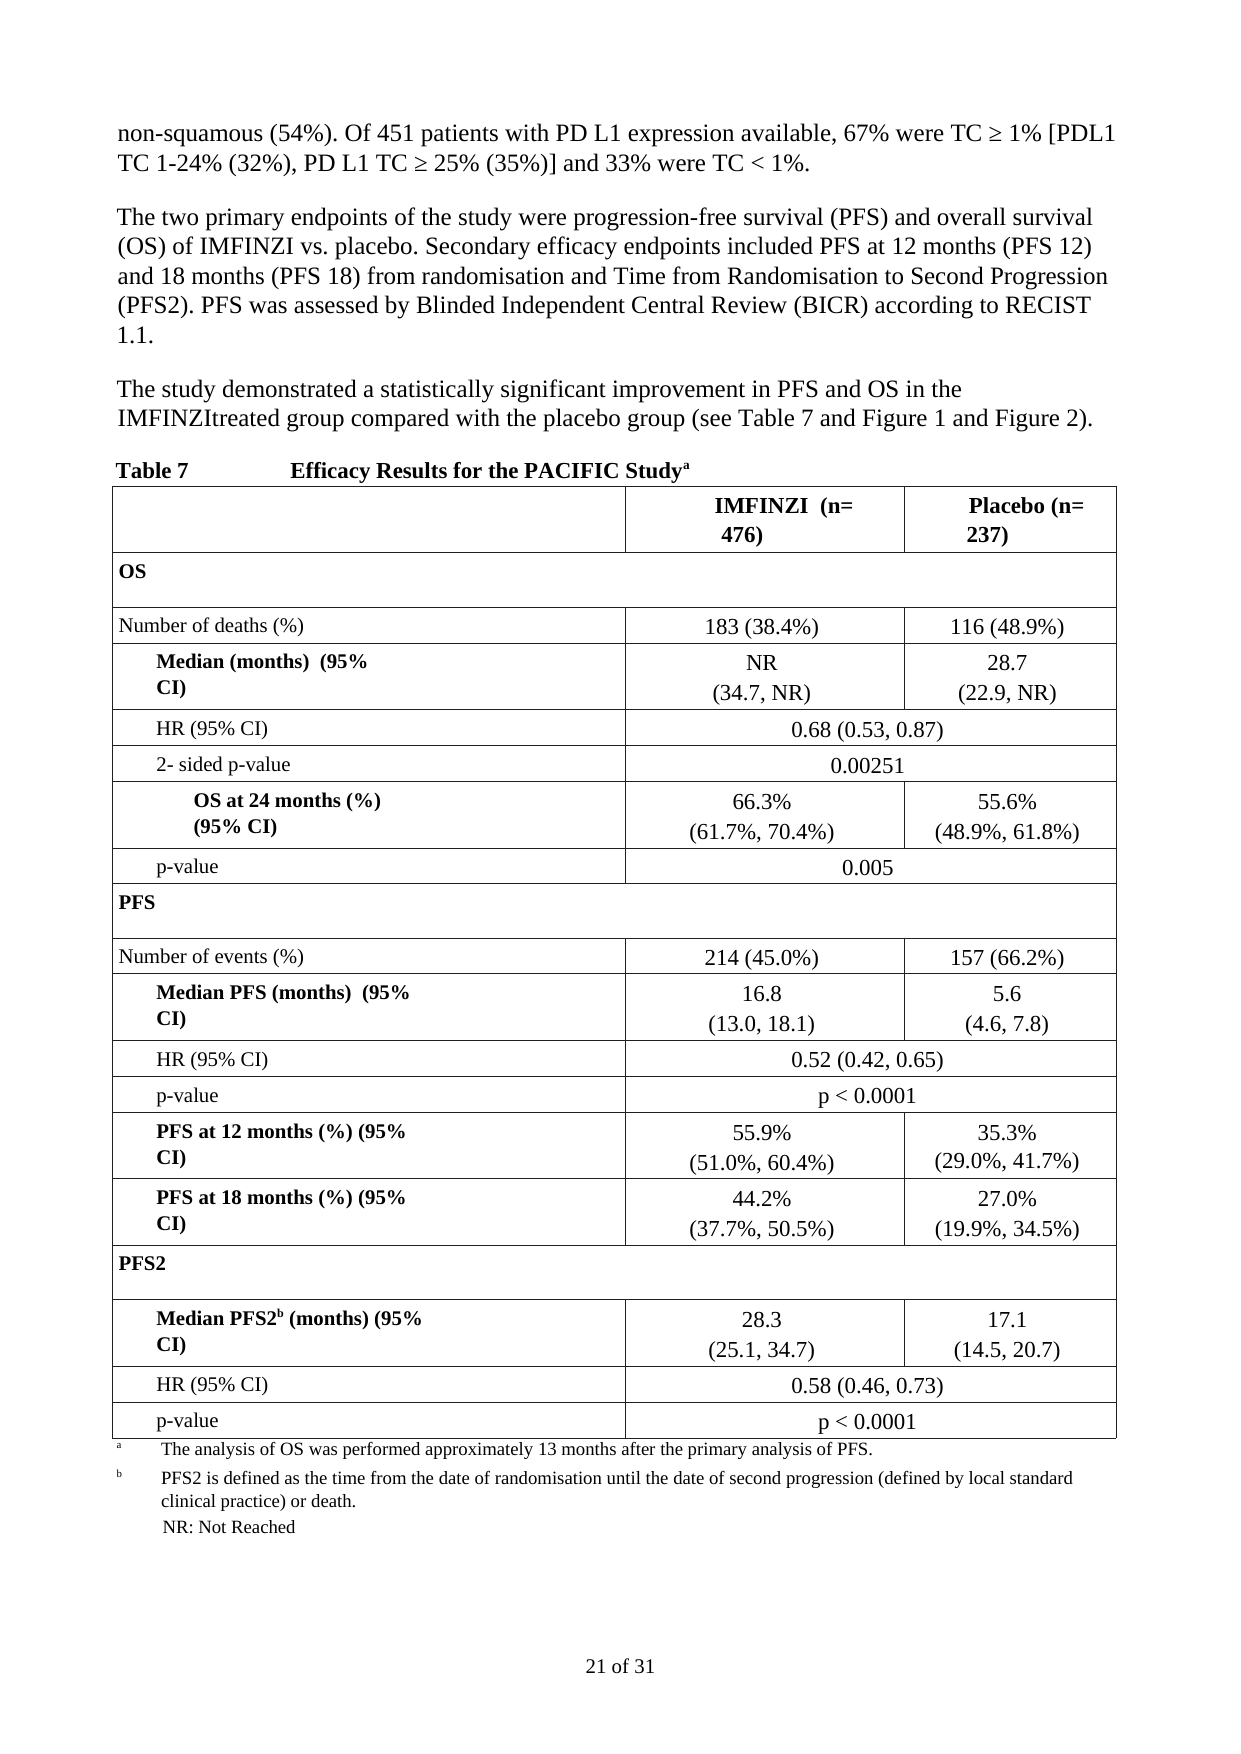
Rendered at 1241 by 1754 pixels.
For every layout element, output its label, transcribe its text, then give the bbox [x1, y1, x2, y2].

table_cell 17.1 (14.5, 20.7) [905, 1300, 1116, 1366]
table_cell PFS2 [113, 1246, 625, 1299]
table_cell 28.3 (25.1, 34.7) [626, 1300, 904, 1366]
table_cell 2- sided p-value [113, 746, 625, 781]
table_cell 183 (38.4%) [626, 608, 904, 643]
table_cell 5.6 (4.6, 7.8) [905, 974, 1116, 1040]
table_cell Number of deaths (%) [113, 608, 625, 643]
list PFS2 is defined as the time from the date of randomisation until the date of second progression (defined by local standard clinical practice) or death. [116, 1467, 1121, 1512]
table_cell 35.3% (29.0%, 41.7%) [905, 1113, 1116, 1178]
table_cell p-value [113, 1403, 625, 1438]
table_cell [625, 553, 1116, 607]
table_cell 16.8 (13.0, 18.1) [626, 974, 904, 1040]
table_cell HR (95% CI) [113, 1367, 625, 1402]
table_cell 0.58 (0.46, 0.73) [626, 1367, 1116, 1402]
list The analysis of OS was performed approximately 13 months after the primary analysis of PFS. [116, 1438, 1121, 1460]
table_cell 55.6% (48.9%, 61.8%) [905, 782, 1116, 847]
text 1.1. [116, 320, 1122, 349]
table_cell 214 (45.0%) [626, 939, 904, 973]
table_cell p-value [113, 1077, 625, 1112]
table_cell p < 0.0001 [626, 1403, 1116, 1438]
table_cell Median PFS2b (months) (95% CI) [113, 1300, 625, 1366]
table_cell p-value [113, 849, 625, 883]
subtitle Table 7 Efficacy Results for the PACIFIC Studya [59, 457, 1128, 483]
table_cell Number of events (%) [113, 939, 625, 973]
text The two primary endpoints of the study were progression-free survival (PFS) and overall survival (OS) of IMFINZI vs. placebo. Secondary efficacy endpoints included PFS at 12 months (PFS 12) and 18 months (PFS 18) from randomisation and Time from Randomisation to Second Progression (PFS2). PFS was assessed by Blinded Independent Central Review (BICR) according to RECIST [116, 202, 1122, 319]
table_cell 157 (66.2%) [905, 939, 1116, 973]
table_cell 0.52 (0.42, 0.65) [626, 1041, 1116, 1076]
table_cell 28.7 (22.9, NR) [905, 644, 1116, 709]
table_cell [625, 884, 1116, 938]
table_cell 27.0% (19.9%, 34.5%) [905, 1179, 1116, 1244]
table_cell p < 0.0001 [626, 1077, 1116, 1112]
text NR: Not Reached [162, 1516, 1121, 1537]
table_cell 0.68 (0.53, 0.87) [626, 710, 1116, 745]
table_cell PFS at 12 months (%) (95% CI) [113, 1113, 625, 1178]
table_cell OS [113, 553, 625, 607]
table_cell 66.3% (61.7%, 70.4%) [626, 782, 904, 847]
table_header [113, 487, 625, 552]
table_cell [625, 1246, 1116, 1299]
table_cell Median (months) (95% CI) [113, 644, 625, 709]
table_cell 44.2% (37.7%, 50.5%) [626, 1179, 904, 1244]
table_cell 116 (48.9%) [905, 608, 1116, 643]
table_cell 55.9% (51.0%, 60.4%) [626, 1113, 904, 1178]
table_cell Median PFS (months) (95% CI) [113, 974, 625, 1040]
table_header IMFINZI (n= 476) [626, 487, 904, 552]
table_header Placebo (n= 237) [905, 487, 1116, 552]
table_cell PFS at 18 months (%) (95% CI) [113, 1179, 625, 1244]
table_cell 0.005 [626, 849, 1116, 883]
table_cell HR (95% CI) [113, 710, 625, 745]
table_cell 0.00251 [626, 746, 1116, 781]
table_cell PFS [113, 884, 625, 938]
table_cell NR (34.7, NR) [626, 644, 904, 709]
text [116, 118, 1122, 177]
table_cell OS at 24 months (%) (95% CI) [113, 782, 625, 847]
table_cell HR (95% CI) [113, 1041, 625, 1076]
text The study demonstrated a statistically significant improvement in PFS and OS in the IMFINZItreated group compared with the placebo group (see Table 7 and Figure 1 and Figure 2). [116, 374, 1122, 432]
